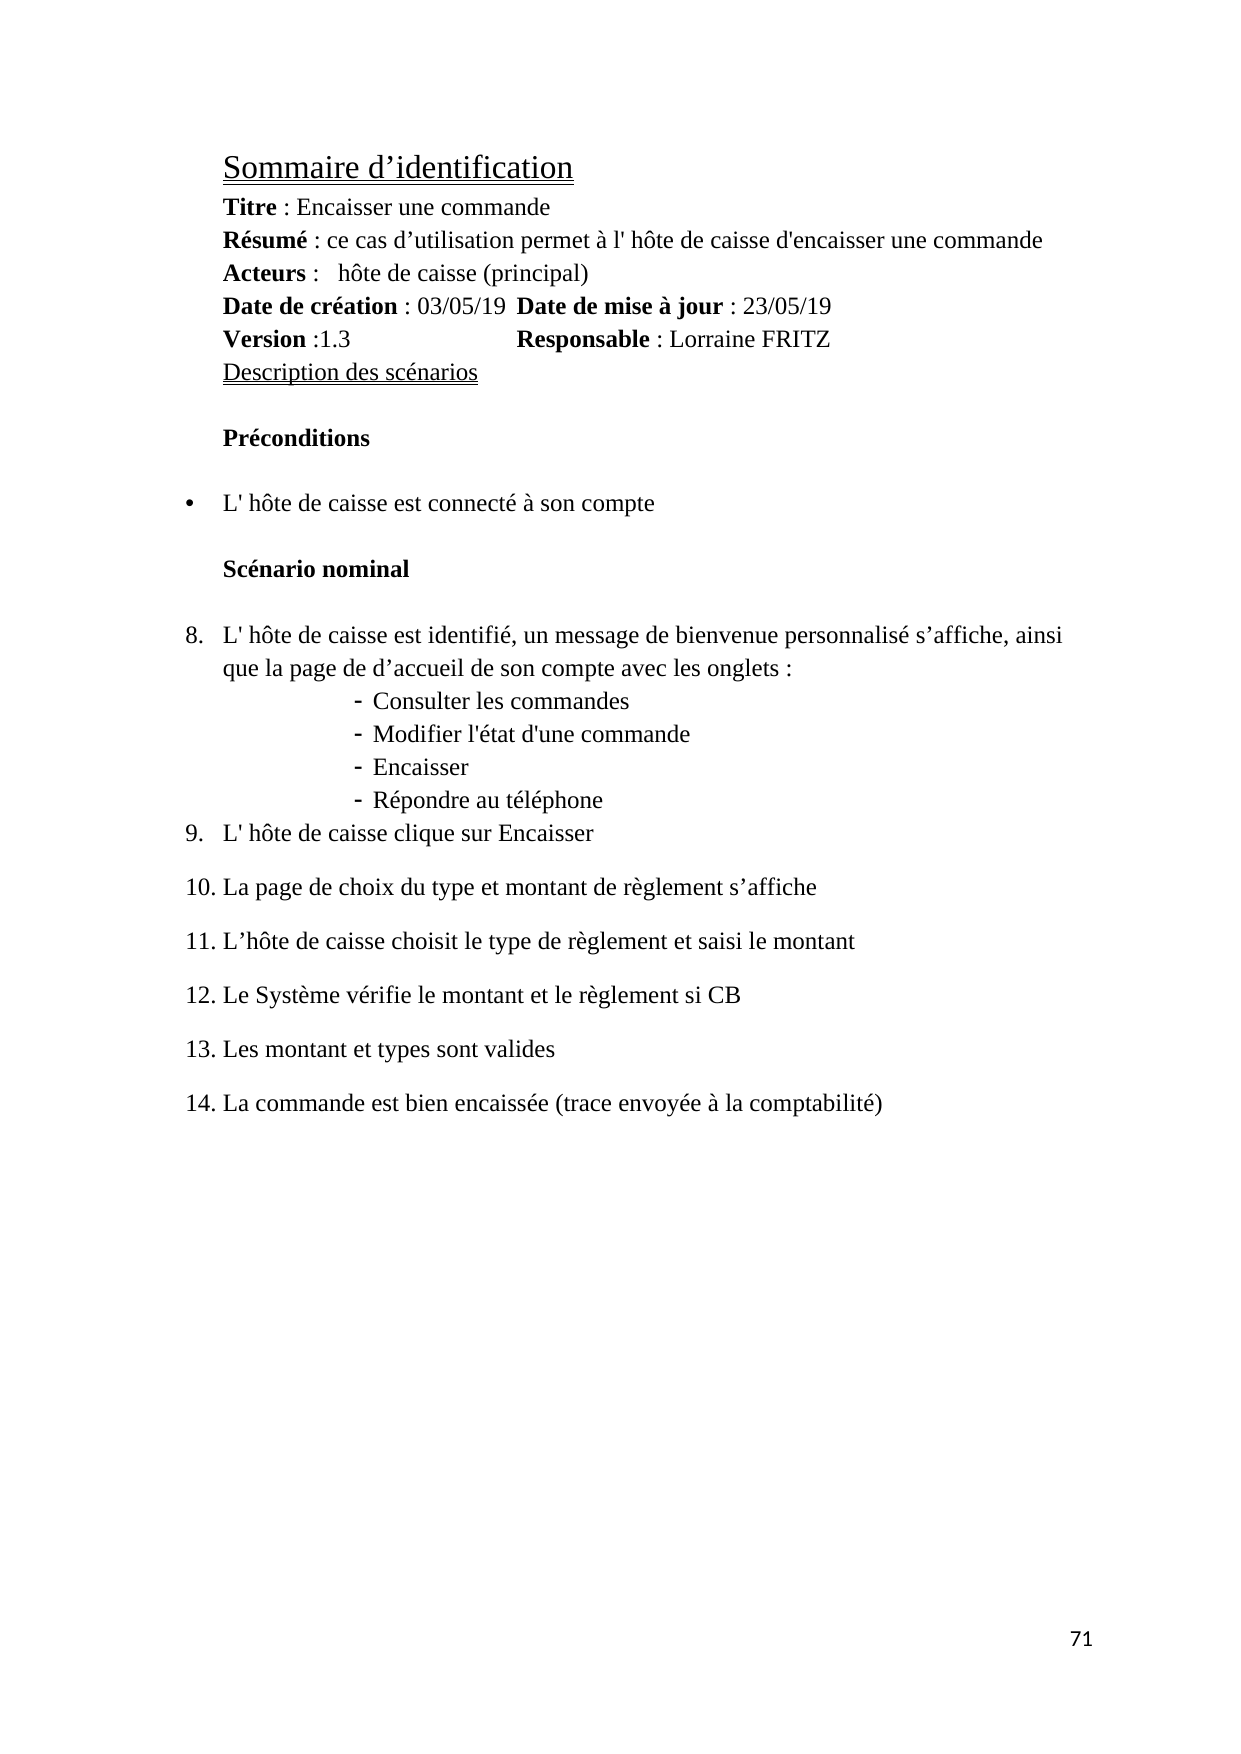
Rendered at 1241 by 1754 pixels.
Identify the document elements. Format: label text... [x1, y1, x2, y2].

list L' hôte de caisse est identifié, un message de bienvenue personnalisé s’affiche, ainsi que la page de d’accueil de son compte avec les onglets : [185, 620, 1093, 682]
list La commande est bien encaissée (trace envoyée à la comptabilité) [185, 1088, 1093, 1116]
list L' hôte de caisse est connecté à son compte [185, 488, 1093, 517]
list Acteurs : hôte de caisse (principal) [223, 258, 1093, 286]
list Titre : Encaisser une commande [223, 192, 1093, 220]
list Répondre au téléphone [354, 785, 1093, 814]
list Scénario nominal [223, 554, 1093, 583]
list Les montant et types sont valides [185, 1034, 1093, 1062]
list Consulter les commandes [354, 686, 1093, 715]
list Le Système vérifie le montant et le règlement si CB [185, 980, 1093, 1009]
list Description des scénarios [223, 357, 1093, 386]
list L’hôte de caisse choisit le type de règlement et saisi le montant [185, 926, 1093, 955]
list Modifier l'état d'une commande [354, 719, 1093, 748]
list Préconditions [223, 423, 1093, 452]
list Date de création : 03/05/19 Date de mise à jour : 23/05/19 [223, 291, 1093, 319]
list Sommaire d’identification [223, 148, 1093, 186]
list Encaisser [354, 752, 1093, 781]
list L' hôte de caisse clique sur Encaisser [185, 818, 1093, 847]
list La page de choix du type et montant de règlement s’affiche [185, 872, 1093, 901]
list Version :1.3 Responsable : Lorraine FRITZ [223, 324, 1093, 352]
list Résumé : ce cas d’utilisation permet à l' hôte de caisse d'encaisser une commande [223, 225, 1093, 253]
